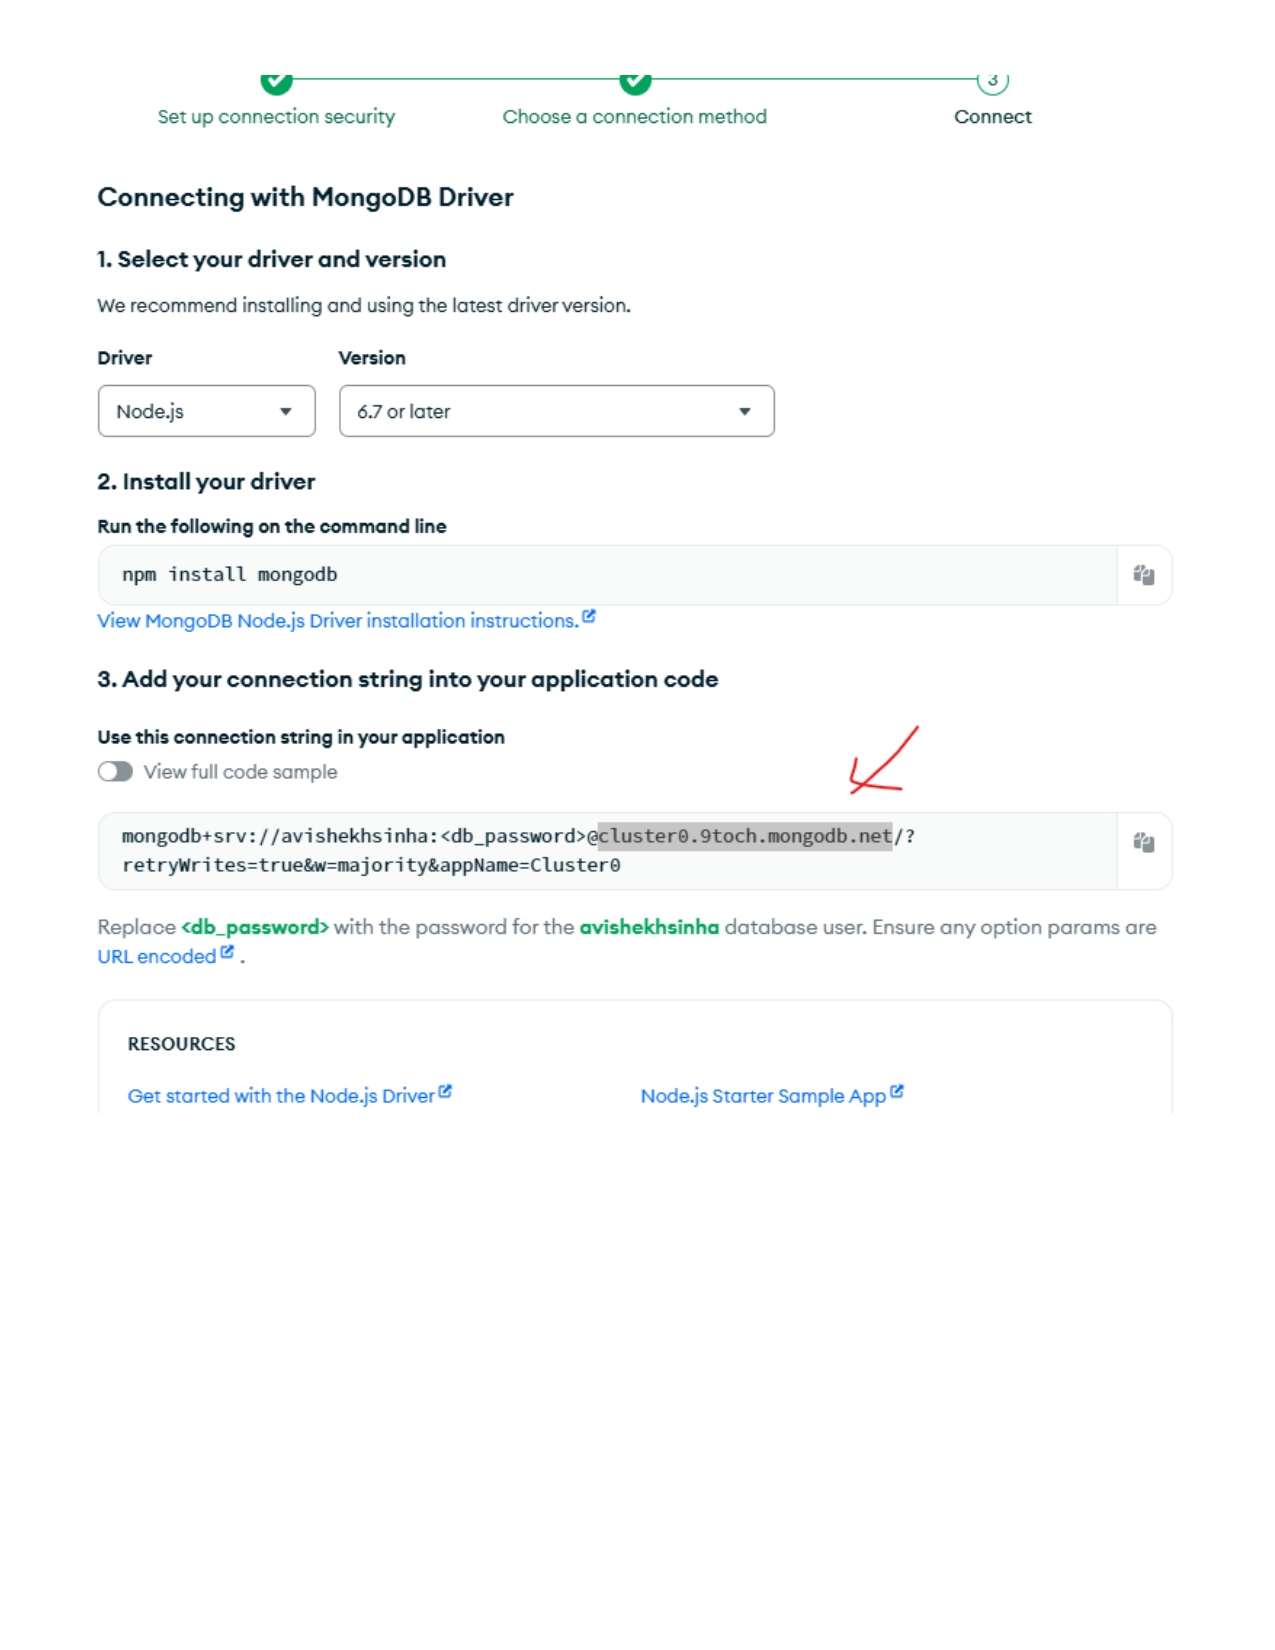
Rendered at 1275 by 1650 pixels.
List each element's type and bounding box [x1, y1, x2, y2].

picture [75, 75, 1200, 1113]
